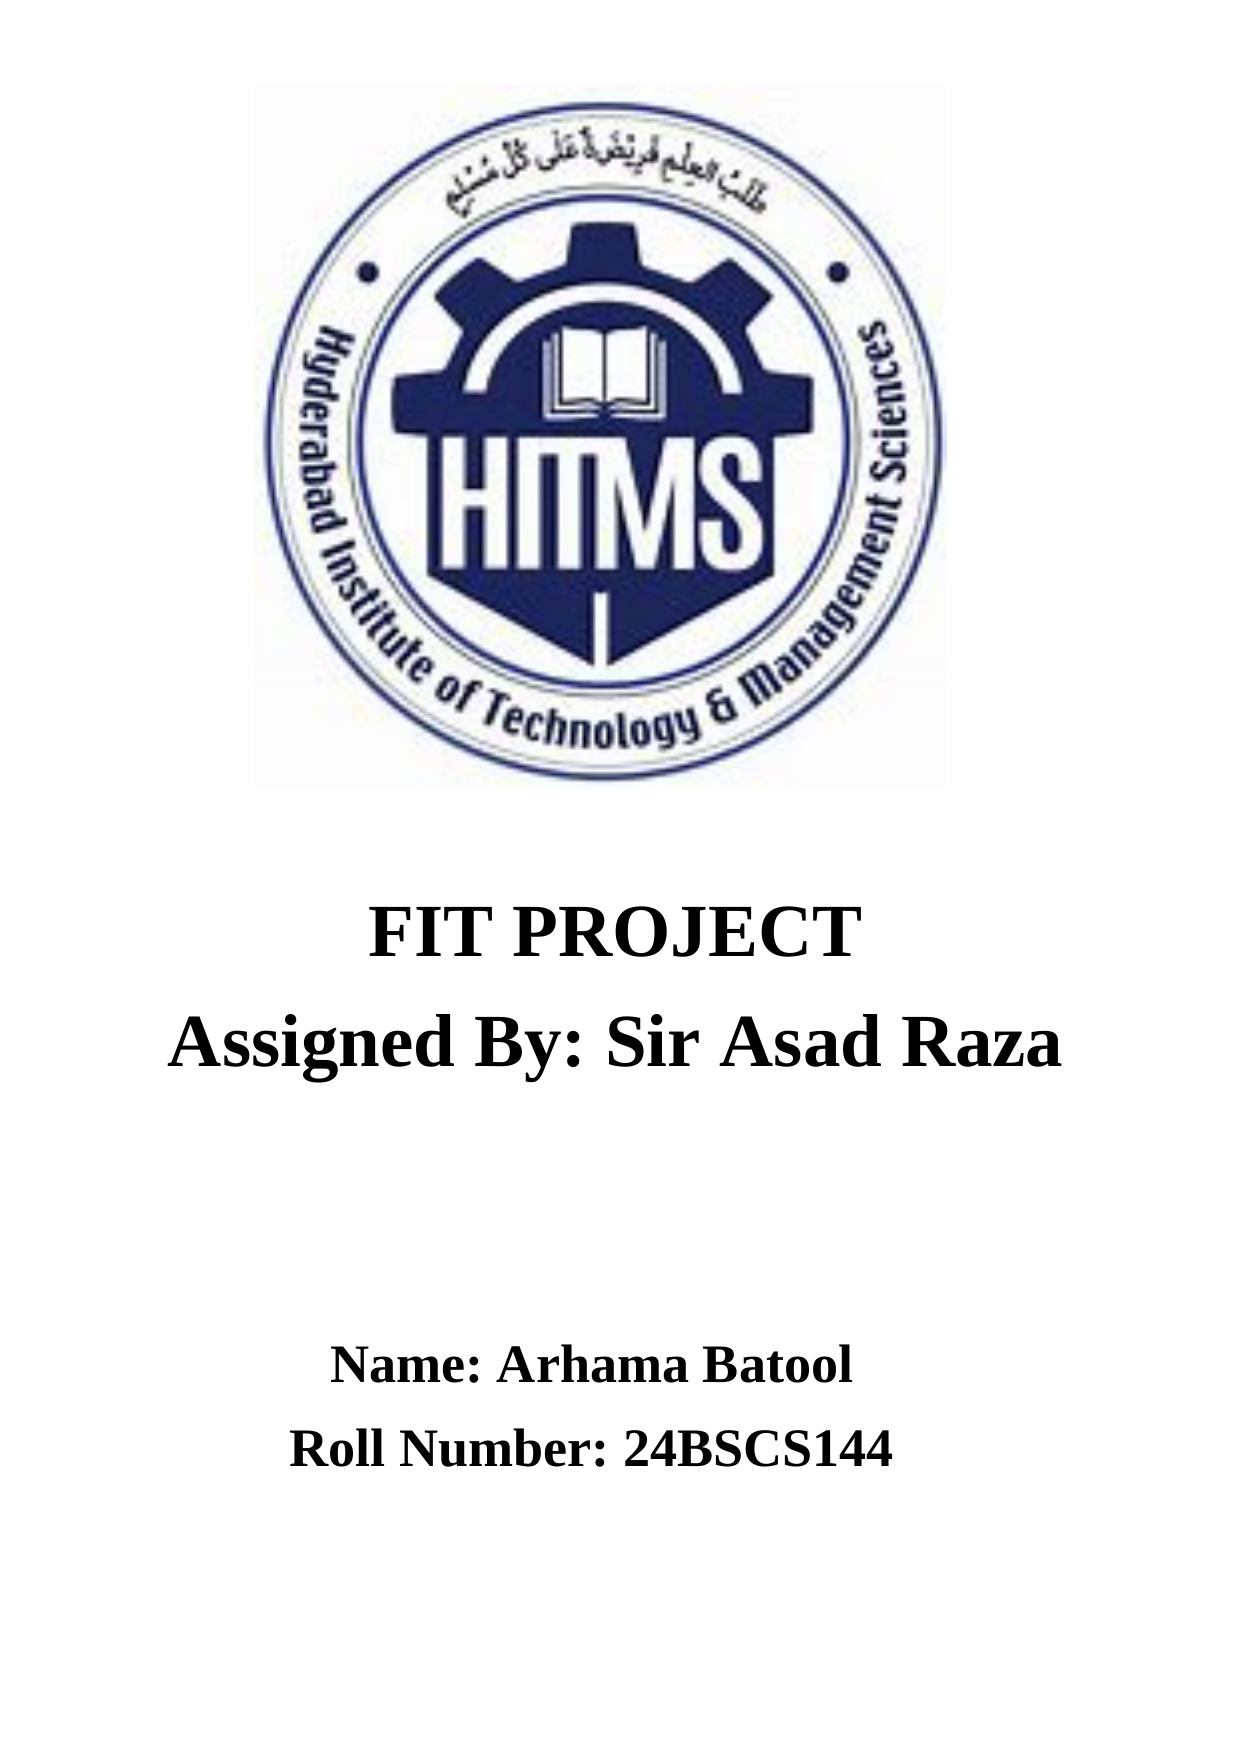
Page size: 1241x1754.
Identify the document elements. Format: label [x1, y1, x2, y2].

picture [253, 84, 947, 789]
